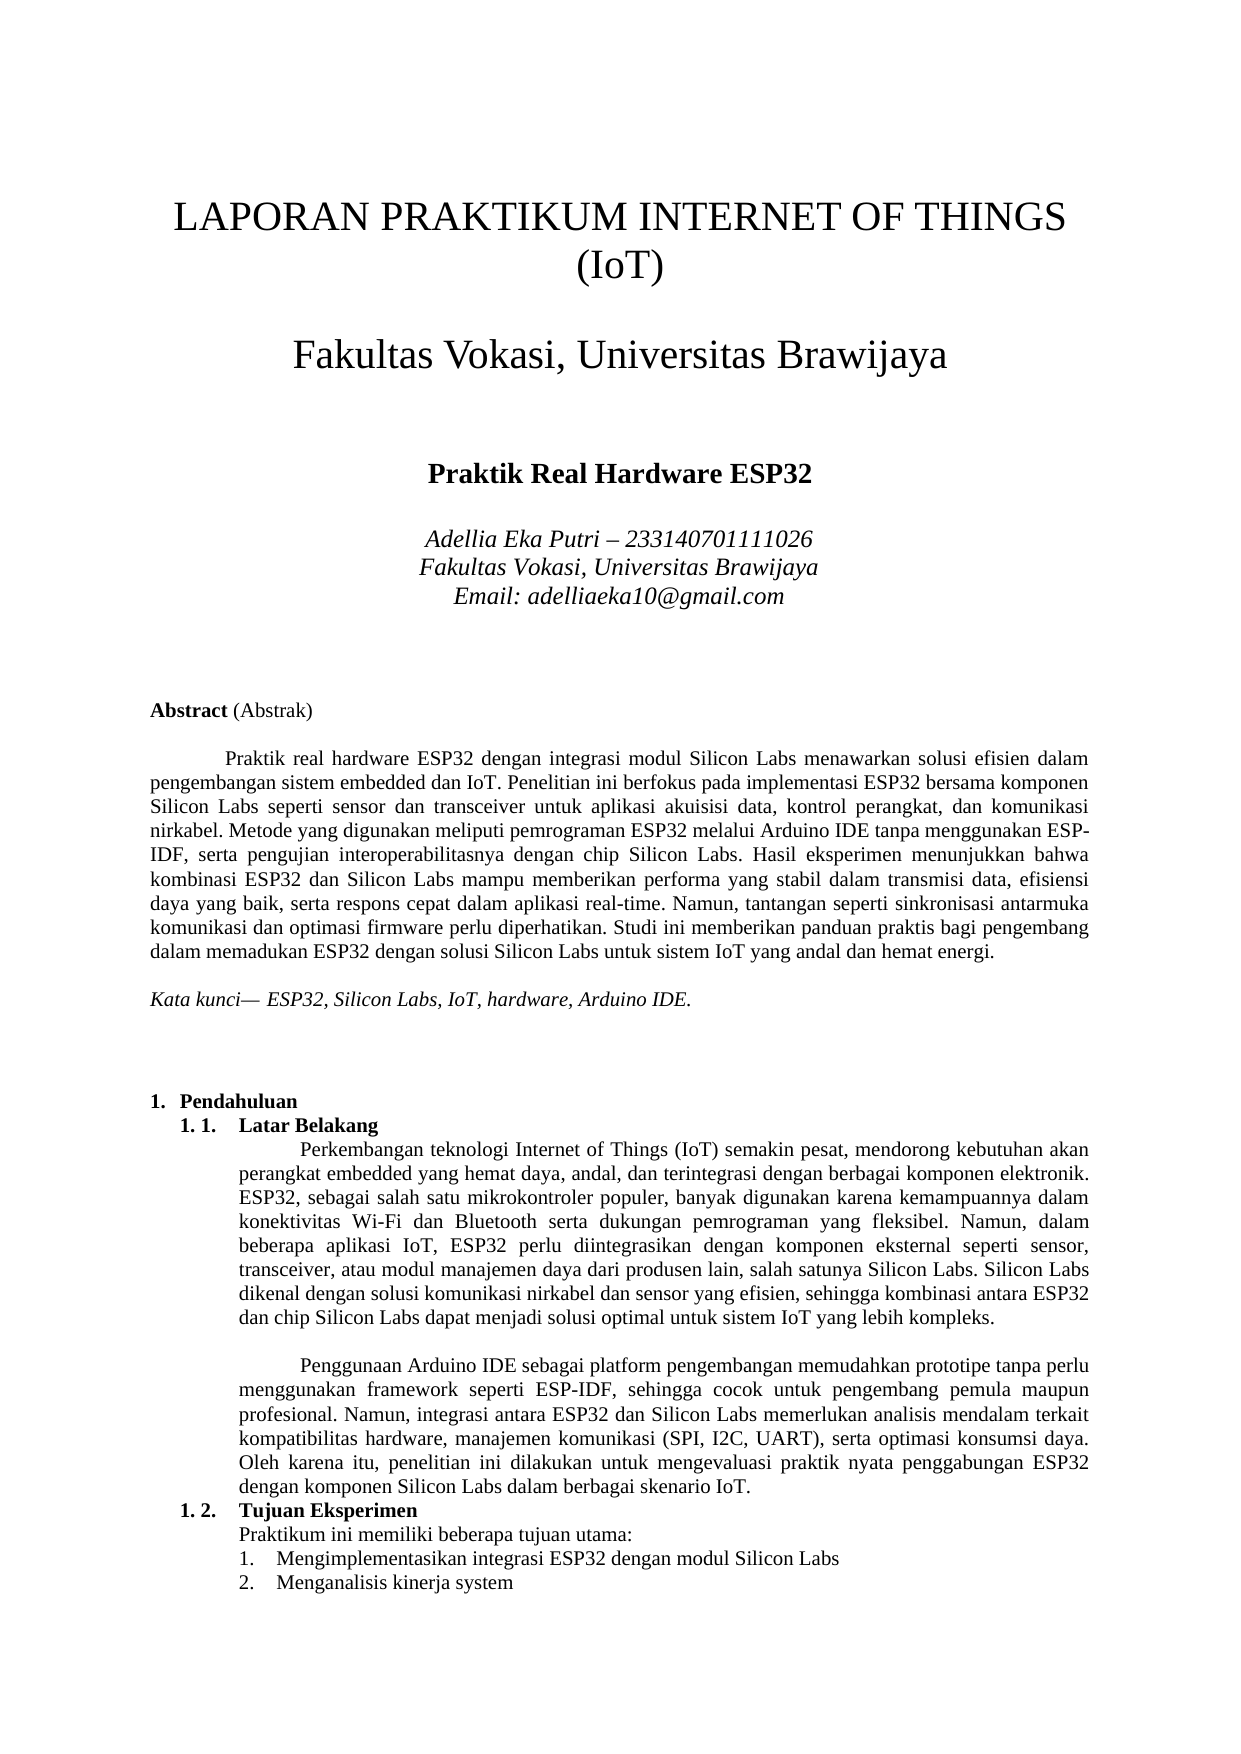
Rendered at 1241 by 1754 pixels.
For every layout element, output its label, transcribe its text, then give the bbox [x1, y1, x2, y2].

list Penggunaan Arduino IDE sebagai platform pengembangan memudahkan prototipe tanpa perlu menggunakan framework seperti ESP-IDF, sehingga cocok untuk pengembang pemula maupun profesional. Namun, integrasi antara ESP32 dan Silicon Labs memerlukan analisis mendalam terkait kompatibilitas hardware, manajemen komunikasi (SPI, I2C, UART), serta optimasi konsumsi daya. Oleh karena itu, penelitian ini dilakukan untuk mengevaluasi praktik nyata penggabungan ESP32 dengan komponen Silicon Labs dalam berbagai skenario IoT. [239, 1353, 1090, 1498]
list Praktikum ini memiliki beberapa tujuan utama: [239, 1522, 1090, 1546]
text Kata kunci— ESP32, Silicon Labs, IoT, hardware, Arduino IDE. [150, 987, 1090, 1011]
text Adellia Eka Putri – 233140701111026 [150, 524, 1090, 552]
text Email: adelliaeka10@gmail.com [150, 581, 1090, 698]
list Tujuan Eksperimen [179, 1498, 1090, 1522]
text Praktik real hardware ESP32 dengan integrasi modul Silicon Labs menawarkan solusi efisien dalam pengembangan sistem embedded dan IoT. Penelitian ini berfokus pada implementasi ESP32 bersama komponen Silicon Labs seperti sensor dan transceiver untuk aplikasi akuisisi data, kontrol perangkat, dan komunikasi nirkabel. Metode yang digunakan meliputi pemrograman ESP32 melalui Arduino IDE tanpa menggunakan ESP-IDF, serta pengujian interoperabilitasnya dengan chip Silicon Labs. Hasil eksperimen menunjukkan bahwa kombinasi ESP32 dan Silicon Labs mampu memberikan performa yang stabil dalam transmisi data, efisiensi daya yang baik, serta respons cepat dalam aplikasi real-time. Namun, tantangan seperti sinkronisasi antarmuka komunikasi dan optimasi firmware perlu diperhatikan. Studi ini memberikan panduan praktis bagi pengembang dalam memadukan ESP32 dengan solusi Silicon Labs untuk sistem IoT yang andal dan hemat energi. [150, 746, 1090, 963]
text Fakultas Vokasi, Universitas Brawijaya [150, 552, 1090, 581]
list Pendahuluan [150, 1089, 1090, 1113]
text Fakultas Vokasi, Universitas Brawijaya [150, 329, 1090, 377]
list Mengimplementasikan integrasi ESP32 dengan modul Silicon Labs [239, 1546, 1090, 1570]
list Latar Belakang [179, 1113, 1090, 1137]
text Abstract (Abstrak) [150, 698, 1090, 722]
list Menganalisis kinerja system [239, 1570, 1090, 1594]
list Perkembangan teknologi Internet of Things (IoT) semakin pesat, mendorong kebutuhan akan perangkat embedded yang hemat daya, andal, dan terintegrasi dengan berbagai komponen elektronik. ESP32, sebagai salah satu mikrokontroler populer, banyak digunakan karena kemampuannya dalam konektivitas Wi-Fi dan Bluetooth serta dukungan pemrograman yang fleksibel. Namun, dalam beberapa aplikasi IoT, ESP32 perlu diintegrasikan dengan komponen eksternal seperti sensor, transceiver, atau modul manajemen daya dari produsen lain, salah satunya Silicon Labs. Silicon Labs dikenal dengan solusi komunikasi nirkabel dan sensor yang efisien, sehingga kombinasi antara ESP32 dan chip Silicon Labs dapat menjadi solusi optimal untuk sistem IoT yang lebih kompleks. [239, 1137, 1090, 1329]
text LAPORAN PRAKTIKUM INTERNET OF THINGS (IoT) [150, 192, 1090, 287]
text Praktik Real Hardware ESP32 [150, 389, 1090, 490]
